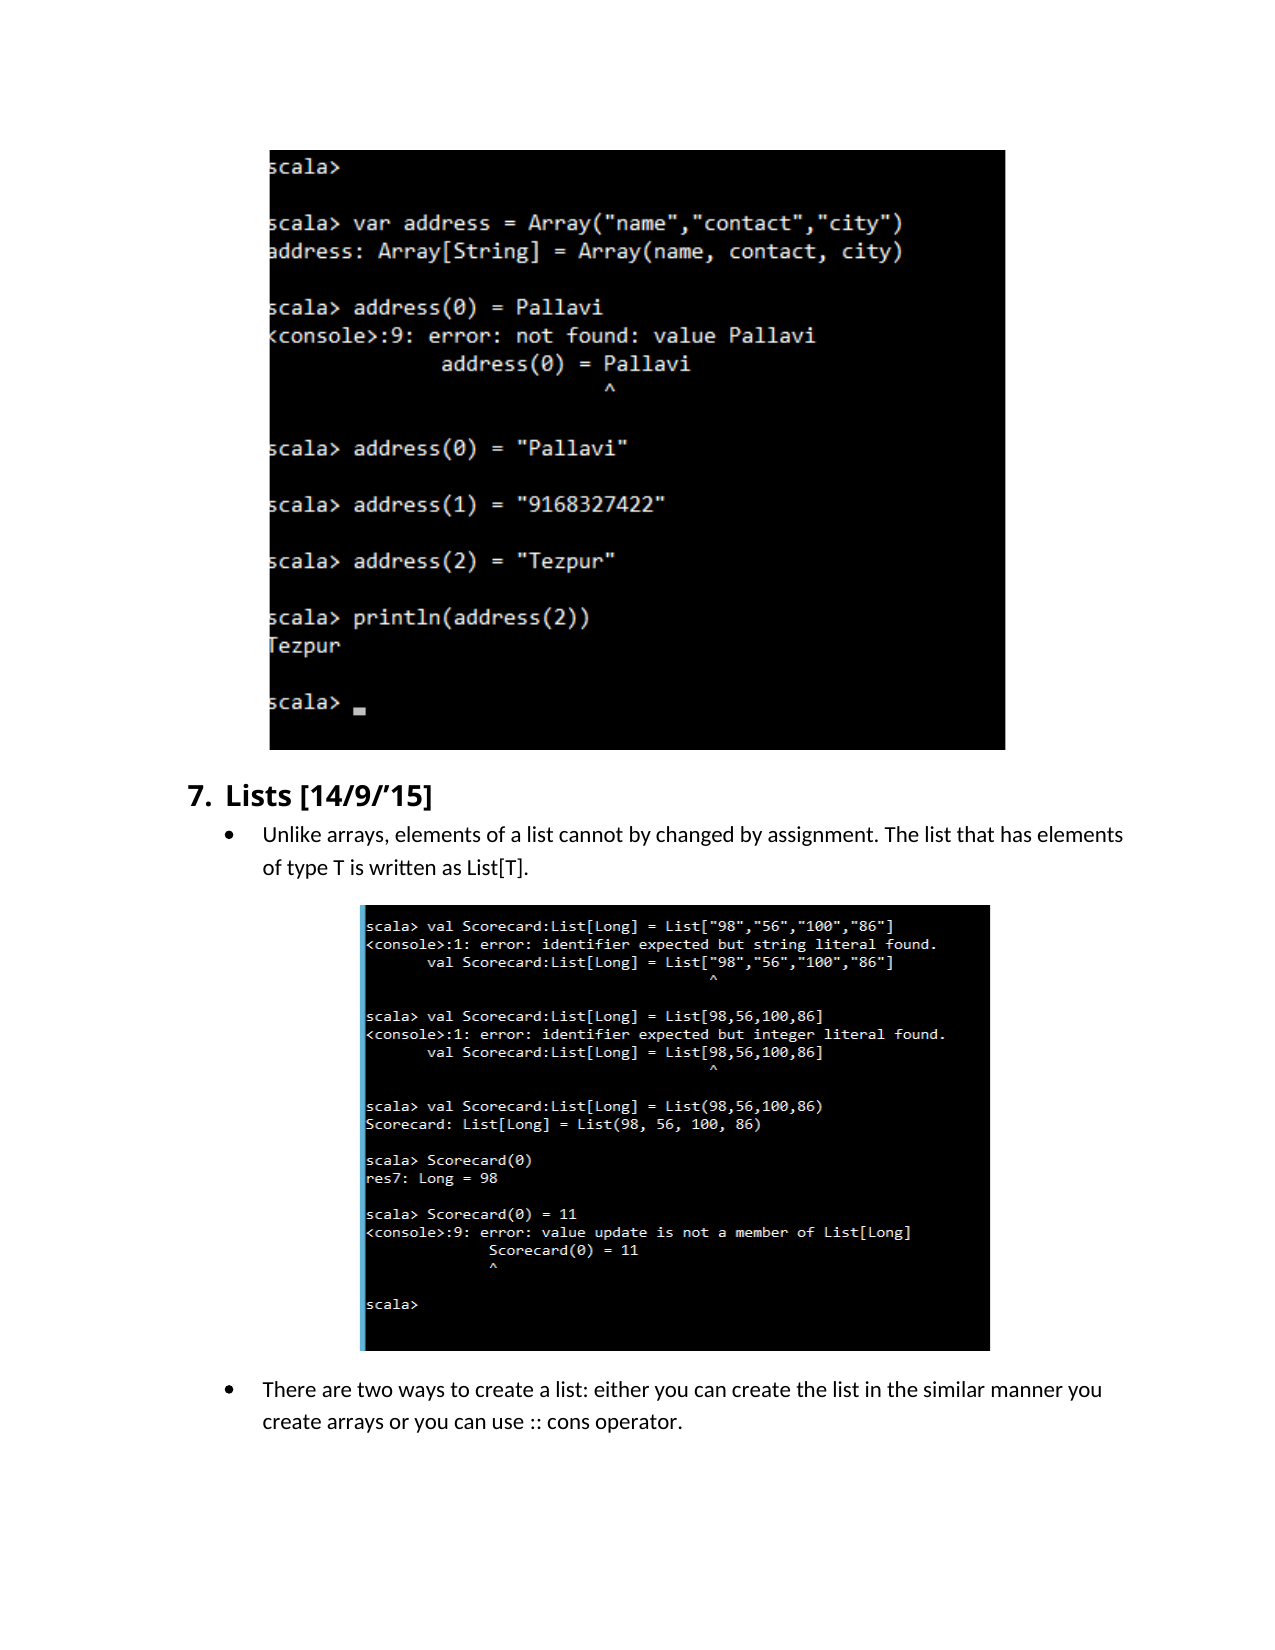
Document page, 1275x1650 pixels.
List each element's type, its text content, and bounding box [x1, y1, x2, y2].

list Unlike arrays, elements of a list cannot by changed by assignment. The list that has elements of type T is written as List[T]. [225, 821, 1125, 881]
list There are two ways to create a list: either you can create the list in the similar manner you create arrays or you can use :: cons operator. [225, 1375, 1125, 1435]
picture [269, 150, 1006, 750]
list Lists [14/9/’15] [187, 775, 1125, 815]
picture [359, 905, 991, 1351]
